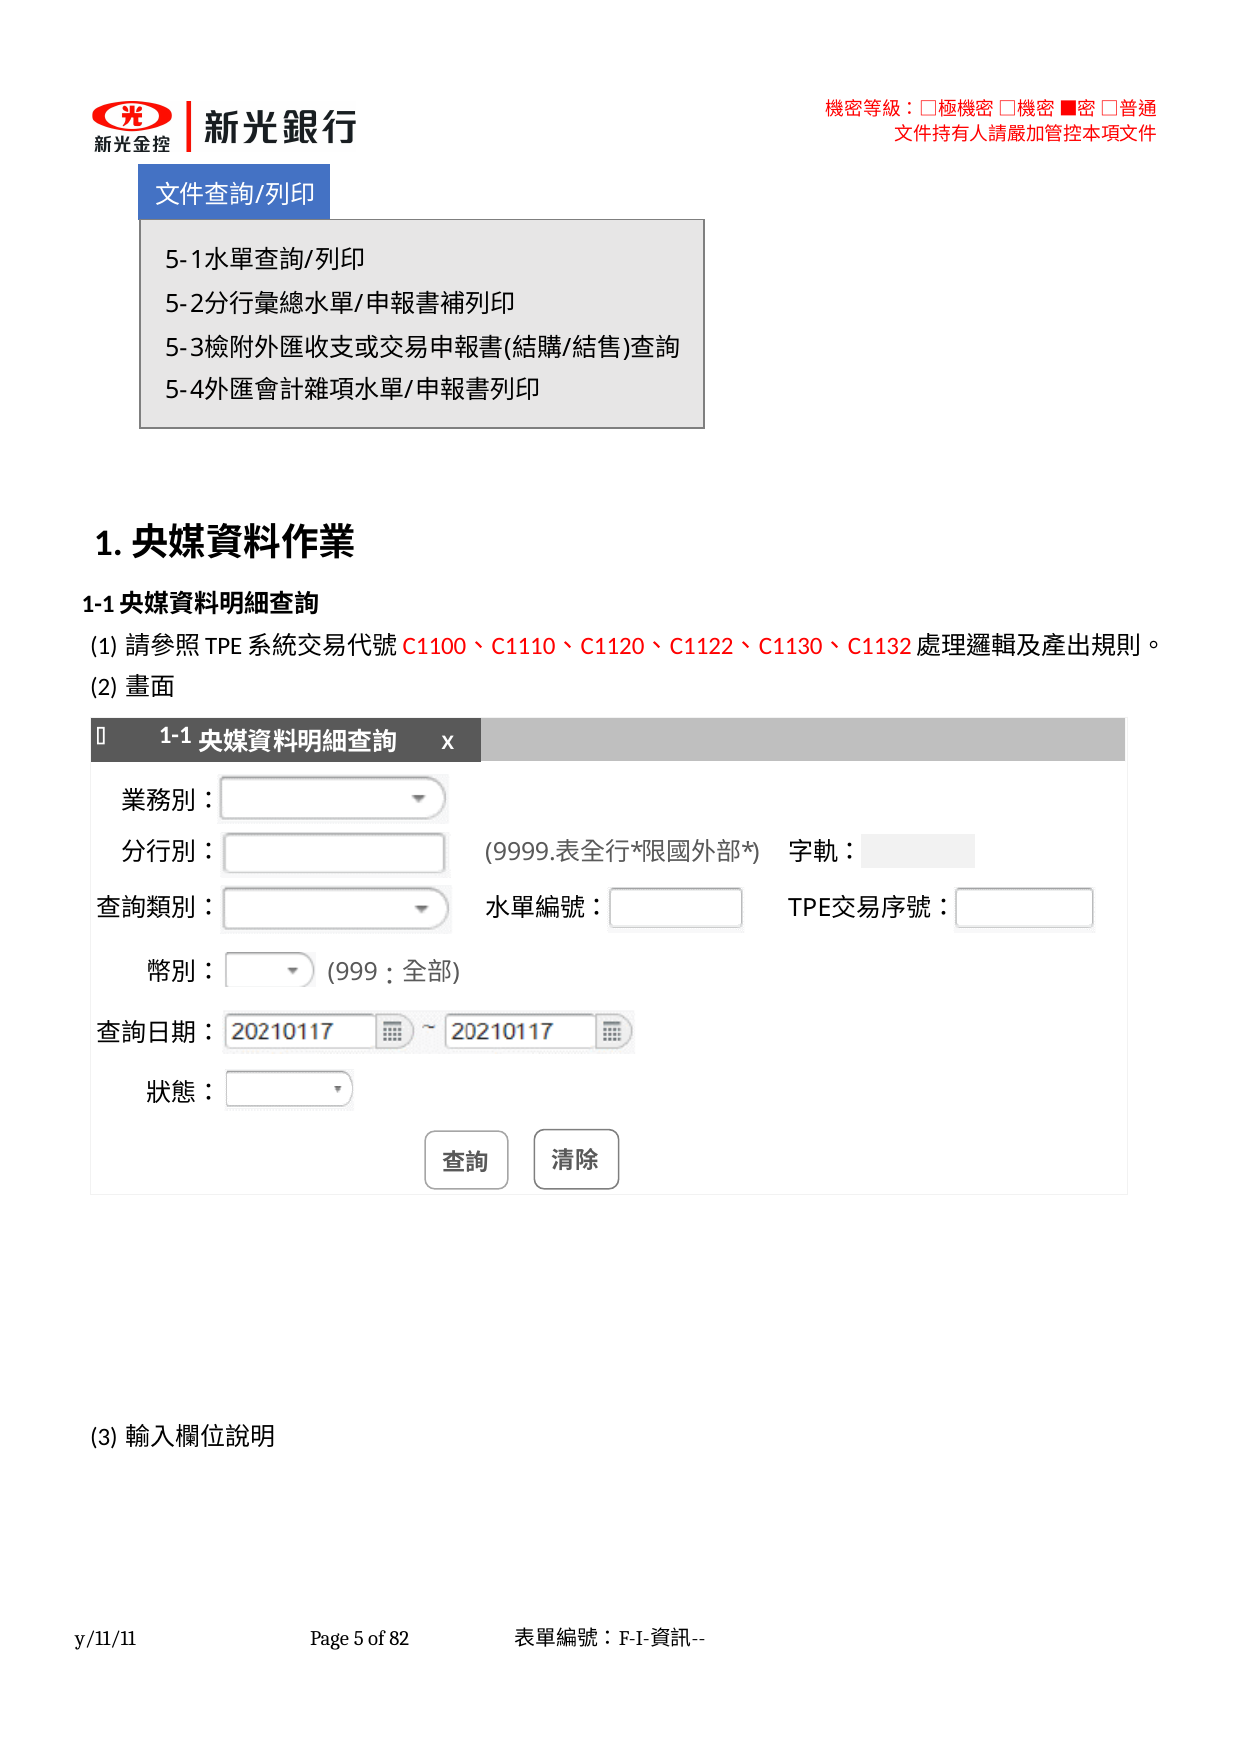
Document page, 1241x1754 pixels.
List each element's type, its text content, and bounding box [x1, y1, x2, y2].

subtitle 1-1央媒資料明細查詢 [75, 581, 1182, 622]
list 輸入欄位說明 [75, 1414, 1182, 1456]
list 畫面 [75, 664, 1182, 706]
list 請參照TPE系統交易代號C1100、C1110、C1120、C1122、C1130、C1132處理邏輯及產出規則。 [75, 622, 1182, 664]
picture [92, 101, 356, 152]
subtitle 央媒資料作業 [94, 497, 1182, 581]
